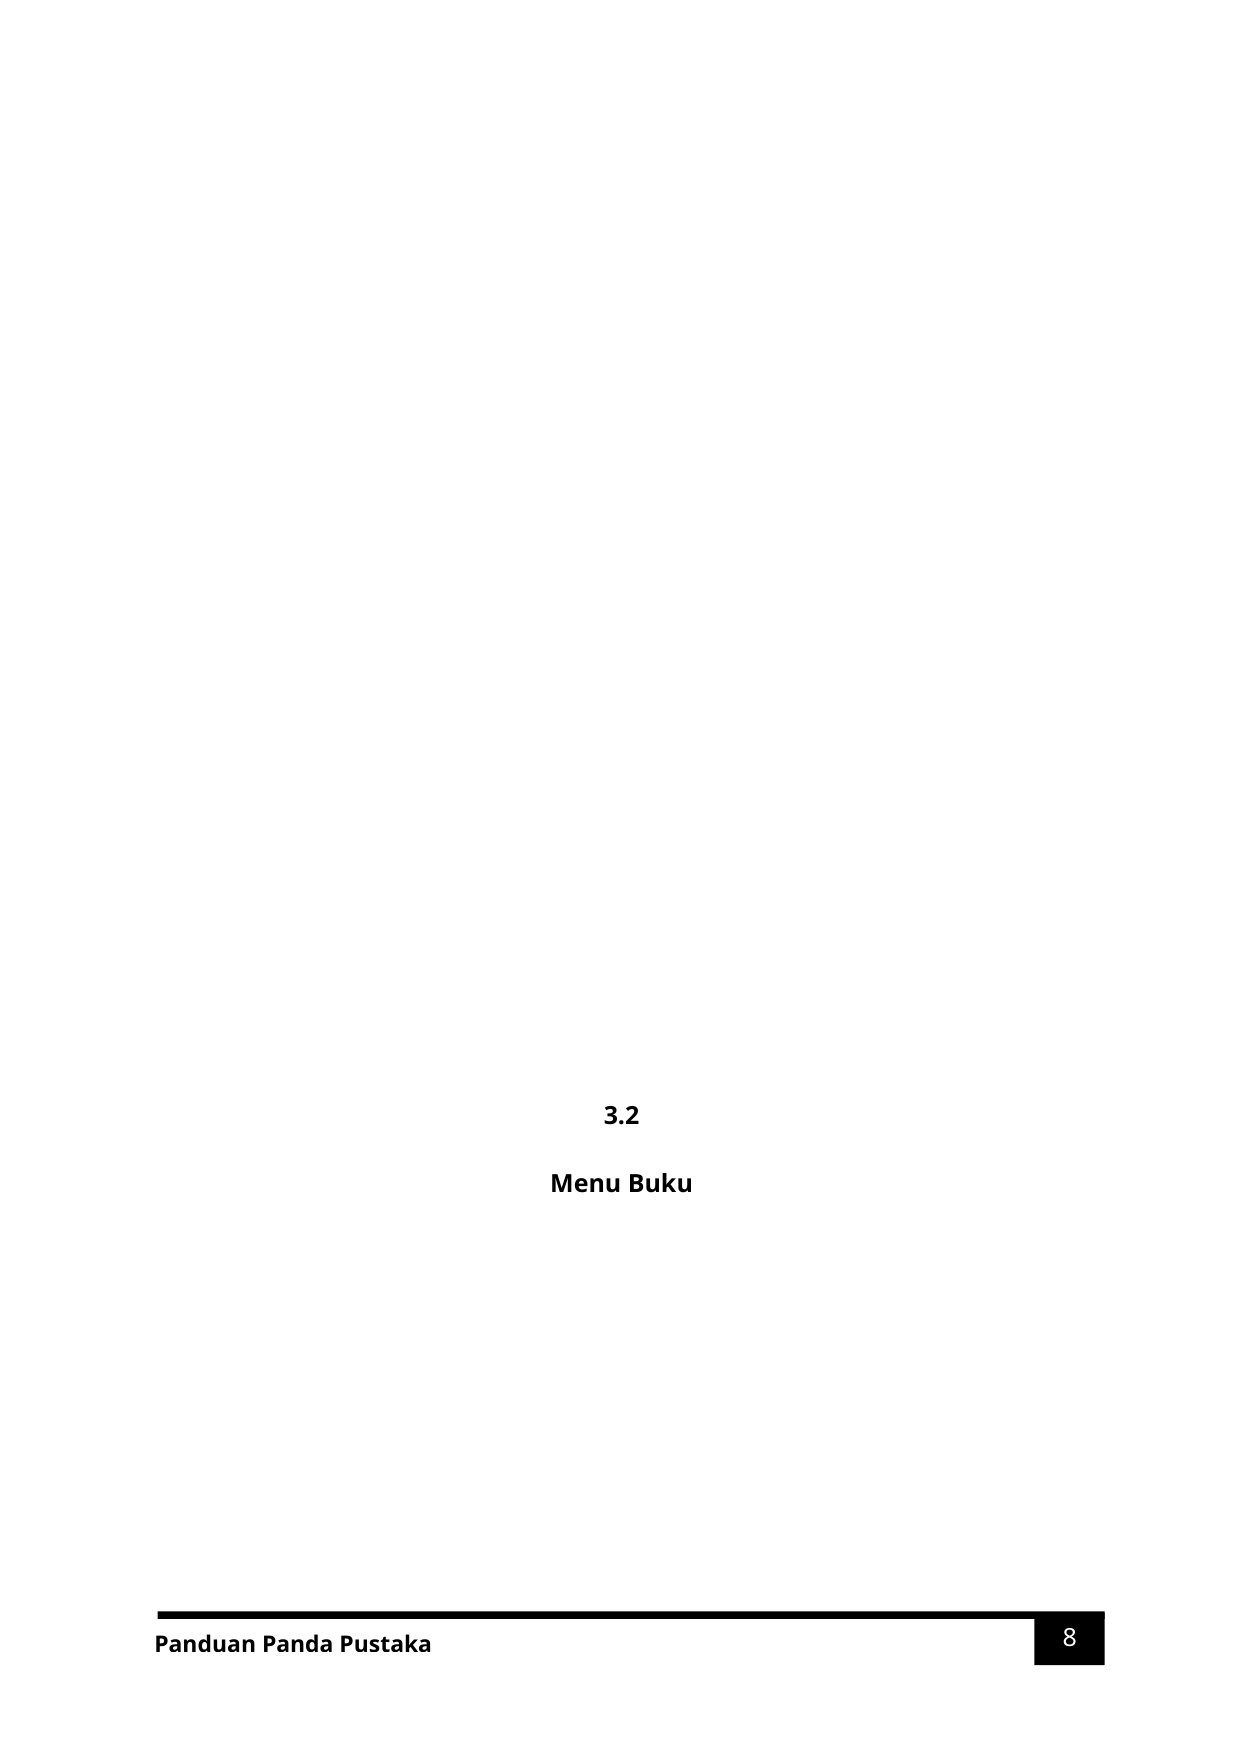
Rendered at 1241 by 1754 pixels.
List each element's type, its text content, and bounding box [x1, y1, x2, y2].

text 3.2 [150, 1098, 1092, 1132]
text Menu Buku [150, 1166, 1092, 1200]
